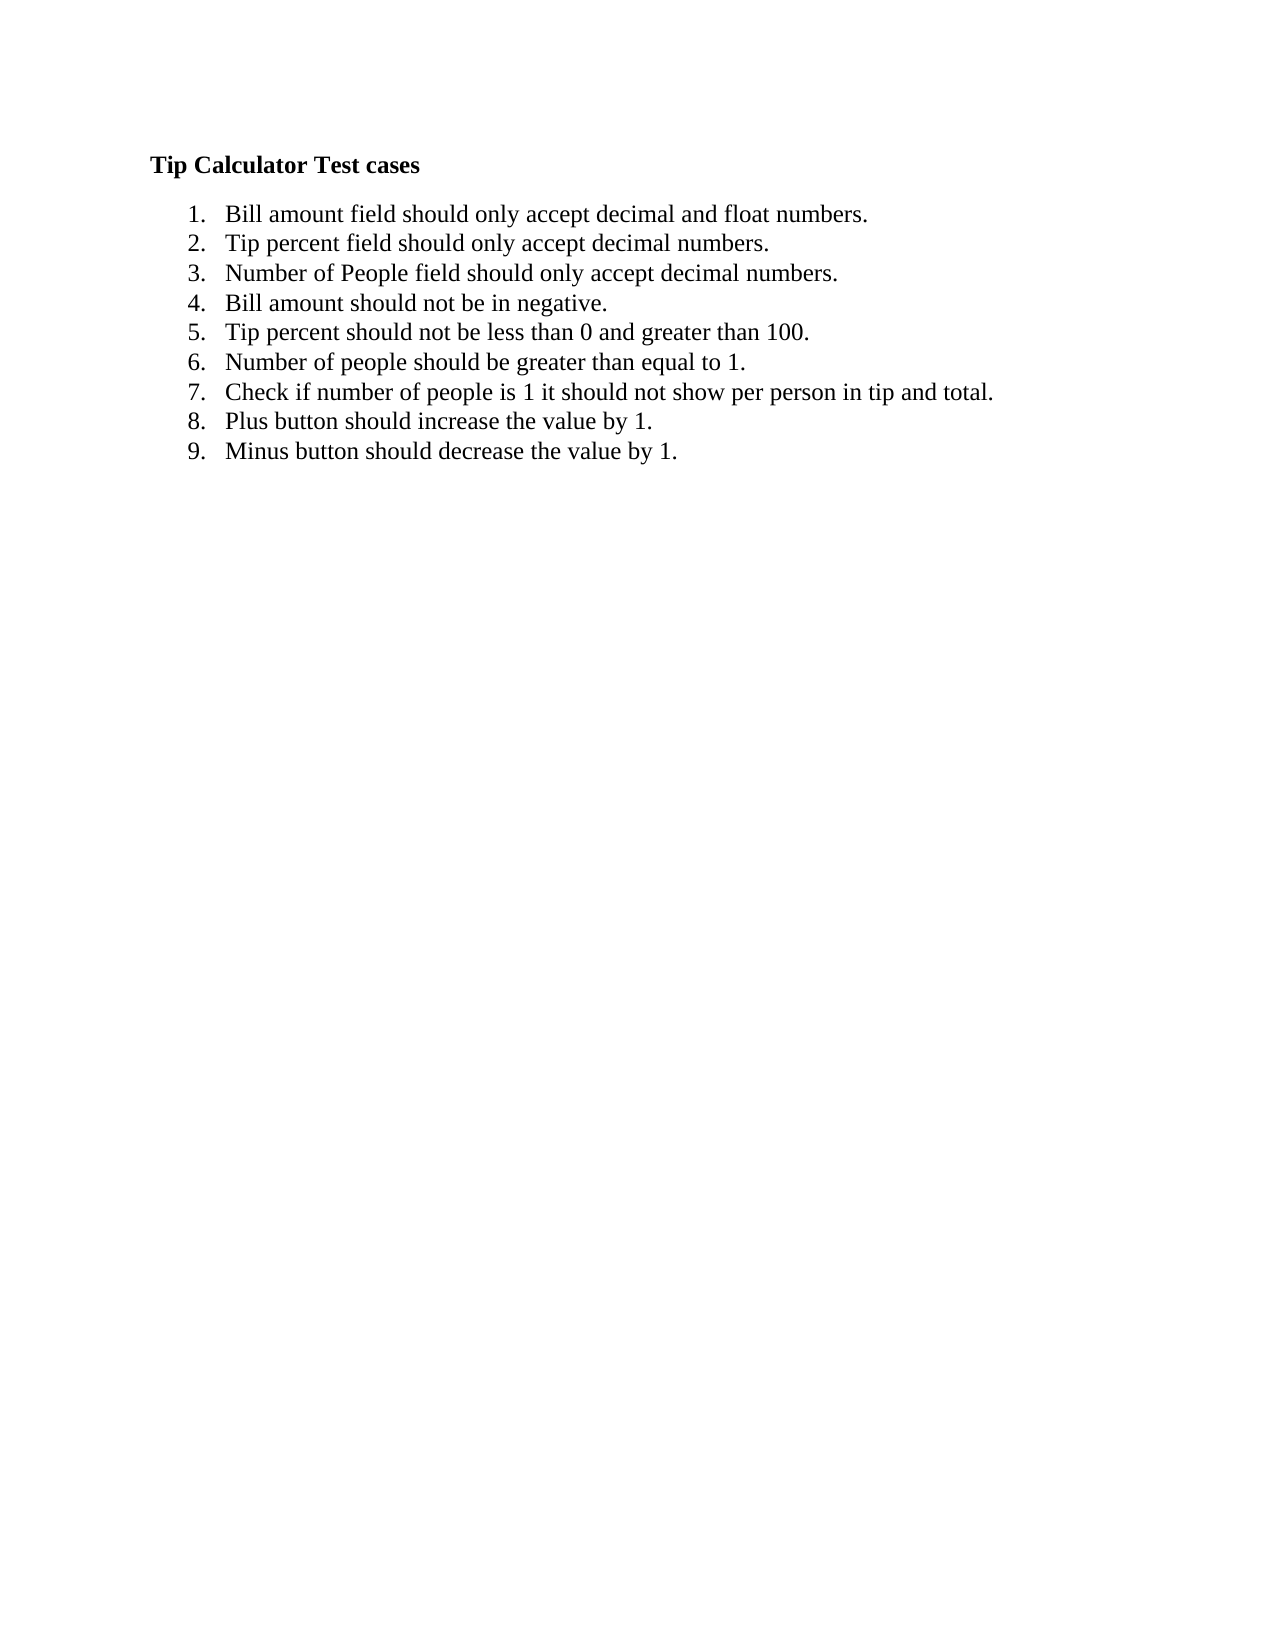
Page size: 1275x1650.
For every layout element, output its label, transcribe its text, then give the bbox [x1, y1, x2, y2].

list Bill amount field should only accept decimal and float numbers. [187, 198, 1125, 227]
text Tip Calculator Test cases [150, 150, 1125, 179]
list Minus button should decrease the value by 1. [187, 435, 1125, 465]
list Number of People field should only accept decimal numbers. [187, 257, 1125, 287]
list Tip percent field should only accept decimal numbers. [187, 227, 1125, 257]
list Number of people should be greater than equal to 1. [187, 346, 1125, 376]
list Plus button should increase the value by 1. [187, 406, 1125, 435]
list Bill amount should not be in negative. [187, 287, 1125, 316]
list Tip percent should not be less than 0 and greater than 100. [187, 316, 1125, 346]
list Check if number of people is 1 it should not show per person in tip and total. [187, 376, 1125, 406]
